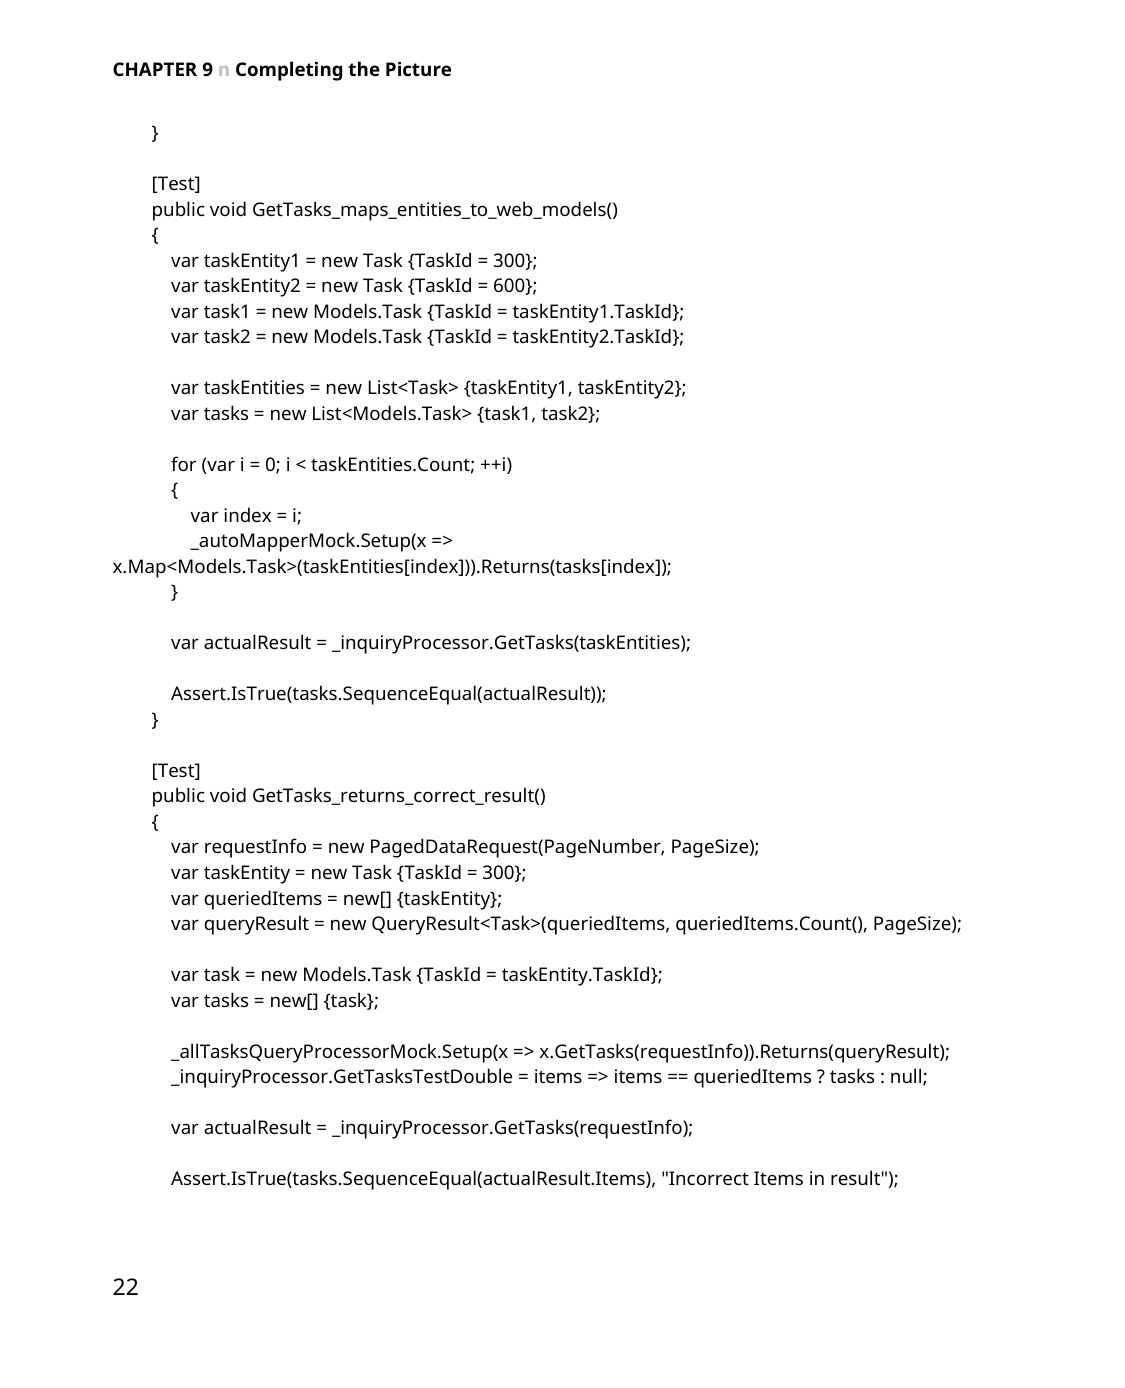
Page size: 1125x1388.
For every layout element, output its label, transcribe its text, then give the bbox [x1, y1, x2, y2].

text Assert.IsTrue(tasks.SequenceEqual(actualResult.Items), "Incorrect Items in result"); [112, 1166, 1012, 1191]
text for (var i = 0; i < taskEntities.Count; ++i) [112, 451, 1012, 477]
text [Test] [112, 757, 1012, 783]
text var requestInfo = new PagedDataRequest(PageNumber, PageSize); [112, 834, 1012, 859]
text Assert.IsTrue(tasks.SequenceEqual(actualResult)); [112, 681, 1012, 706]
text var index = i; [112, 502, 1012, 528]
text _inquiryProcessor.GetTasksTestDouble = items => items == queriedItems ? tasks : null; [112, 1063, 1012, 1089]
text public void GetTasks_maps_entities_to_web_models() [112, 196, 1012, 221]
text var taskEntities = new List<Task> {taskEntity1, taskEntity2}; [112, 374, 1012, 400]
text } [112, 119, 1012, 145]
text _allTasksQueryProcessorMock.Setup(x => x.GetTasks(requestInfo)).Returns(queryResult); [112, 1038, 1012, 1063]
text { [112, 477, 1012, 502]
text var taskEntity2 = new Task {TaskId = 600}; [112, 272, 1012, 298]
text _autoMapperMock.Setup(x => x.Map<Models.Task>(taskEntities[index])).Returns(tasks[index]); [112, 528, 1012, 579]
text var tasks = new[] {task}; [112, 987, 1012, 1012]
text var tasks = new List<Models.Task> {task1, task2}; [112, 400, 1012, 426]
text var task2 = new Models.Task {TaskId = taskEntity2.TaskId}; [112, 323, 1012, 349]
text } [112, 706, 1012, 732]
text var task = new Models.Task {TaskId = taskEntity.TaskId}; [112, 961, 1012, 987]
text var actualResult = _inquiryProcessor.GetTasks(requestInfo); [112, 1114, 1012, 1140]
text var actualResult = _inquiryProcessor.GetTasks(taskEntities); [112, 630, 1012, 655]
text } [112, 579, 1012, 604]
text var queriedItems = new[] {taskEntity}; [112, 885, 1012, 910]
text public void GetTasks_returns_correct_result() [112, 783, 1012, 808]
text var queryResult = new QueryResult<Task>(queriedItems, queriedItems.Count(), PageSize); [112, 910, 1012, 936]
text { [112, 808, 1012, 834]
text [Test] [112, 170, 1012, 196]
text var taskEntity1 = new Task {TaskId = 300}; [112, 247, 1012, 272]
text var taskEntity = new Task {TaskId = 300}; [112, 859, 1012, 885]
text { [112, 221, 1012, 247]
text var task1 = new Models.Task {TaskId = taskEntity1.TaskId}; [112, 298, 1012, 323]
